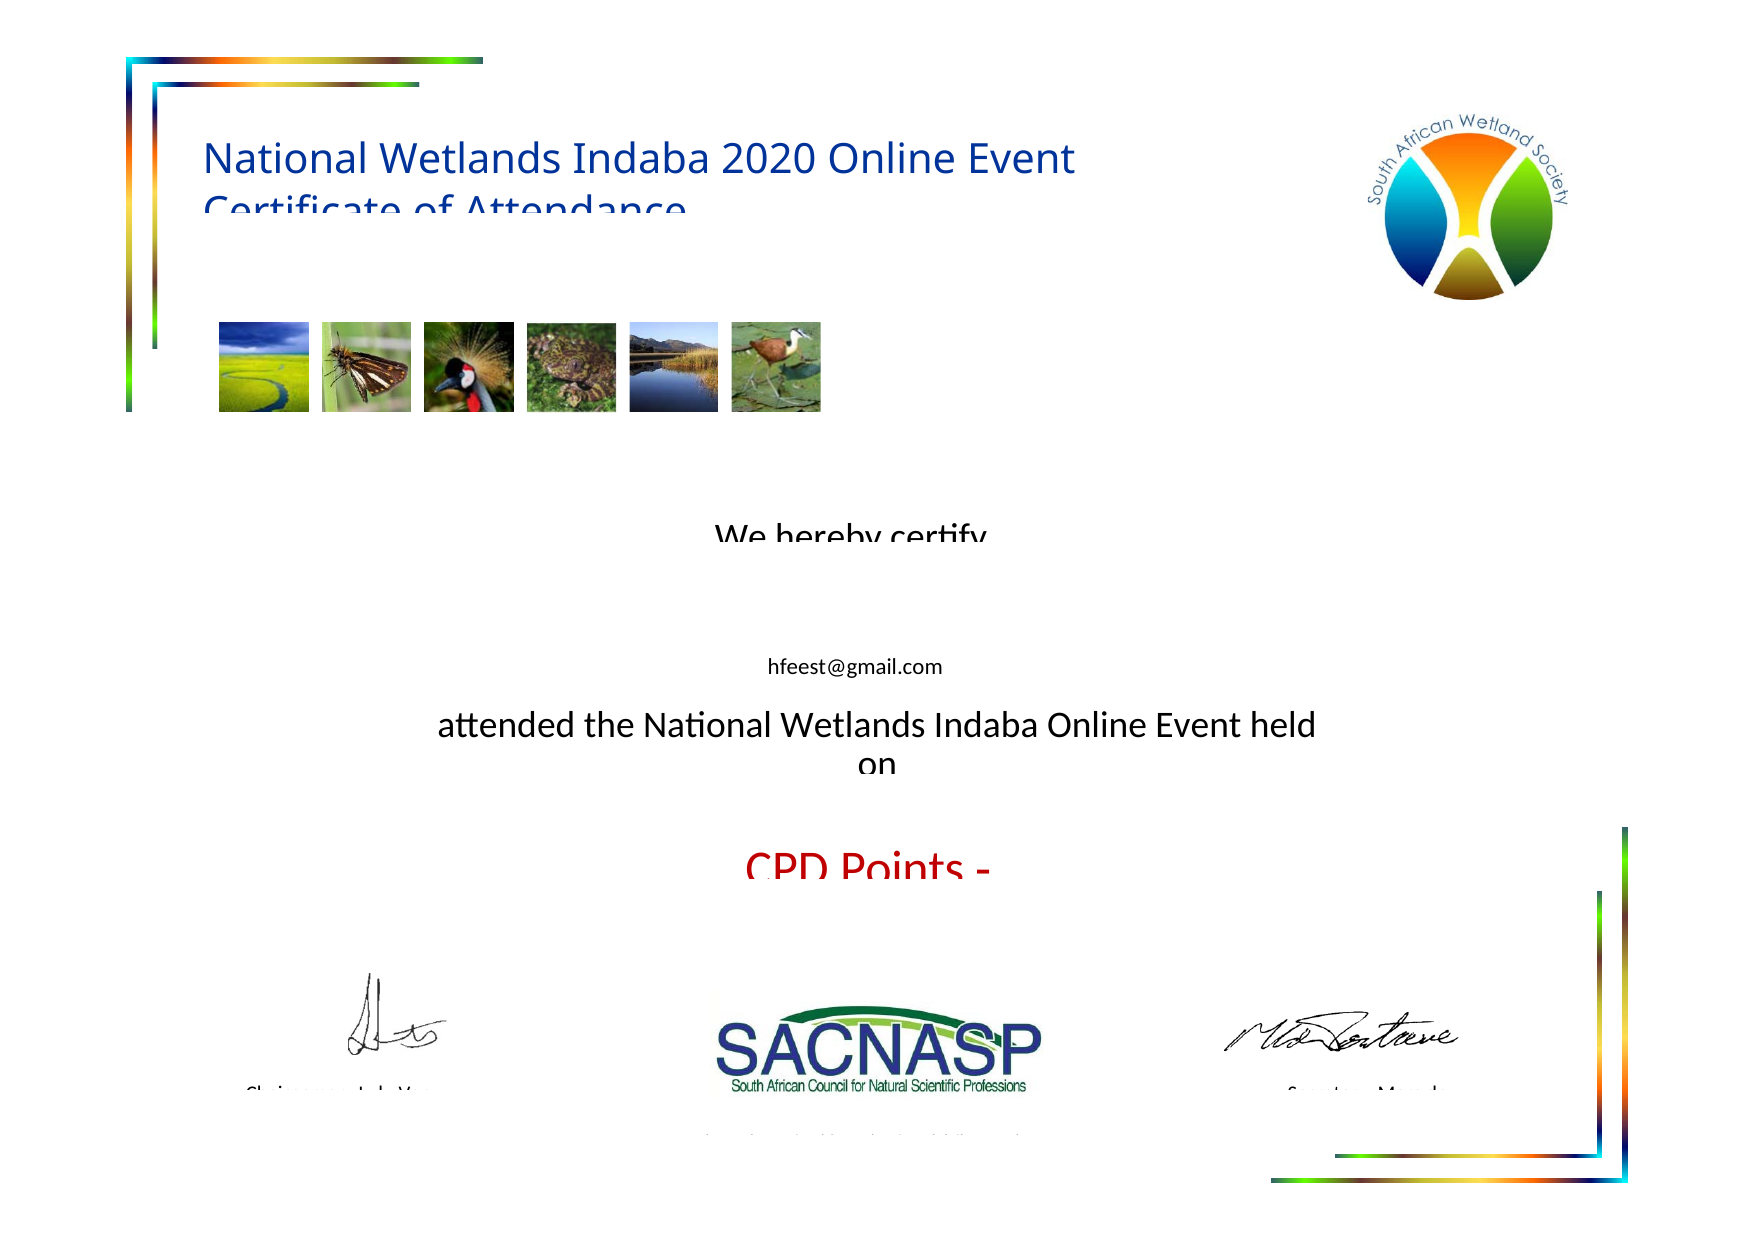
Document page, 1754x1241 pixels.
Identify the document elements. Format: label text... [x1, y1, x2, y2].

picture [1223, 827, 1628, 1183]
picture [731, 322, 821, 412]
text hfeest@gmail.com [179, 652, 1531, 680]
picture [629, 322, 718, 412]
picture [348, 973, 447, 1055]
picture [1367, 114, 1568, 300]
picture [126, 57, 514, 412]
picture [710, 989, 1045, 1099]
picture [526, 321, 617, 413]
